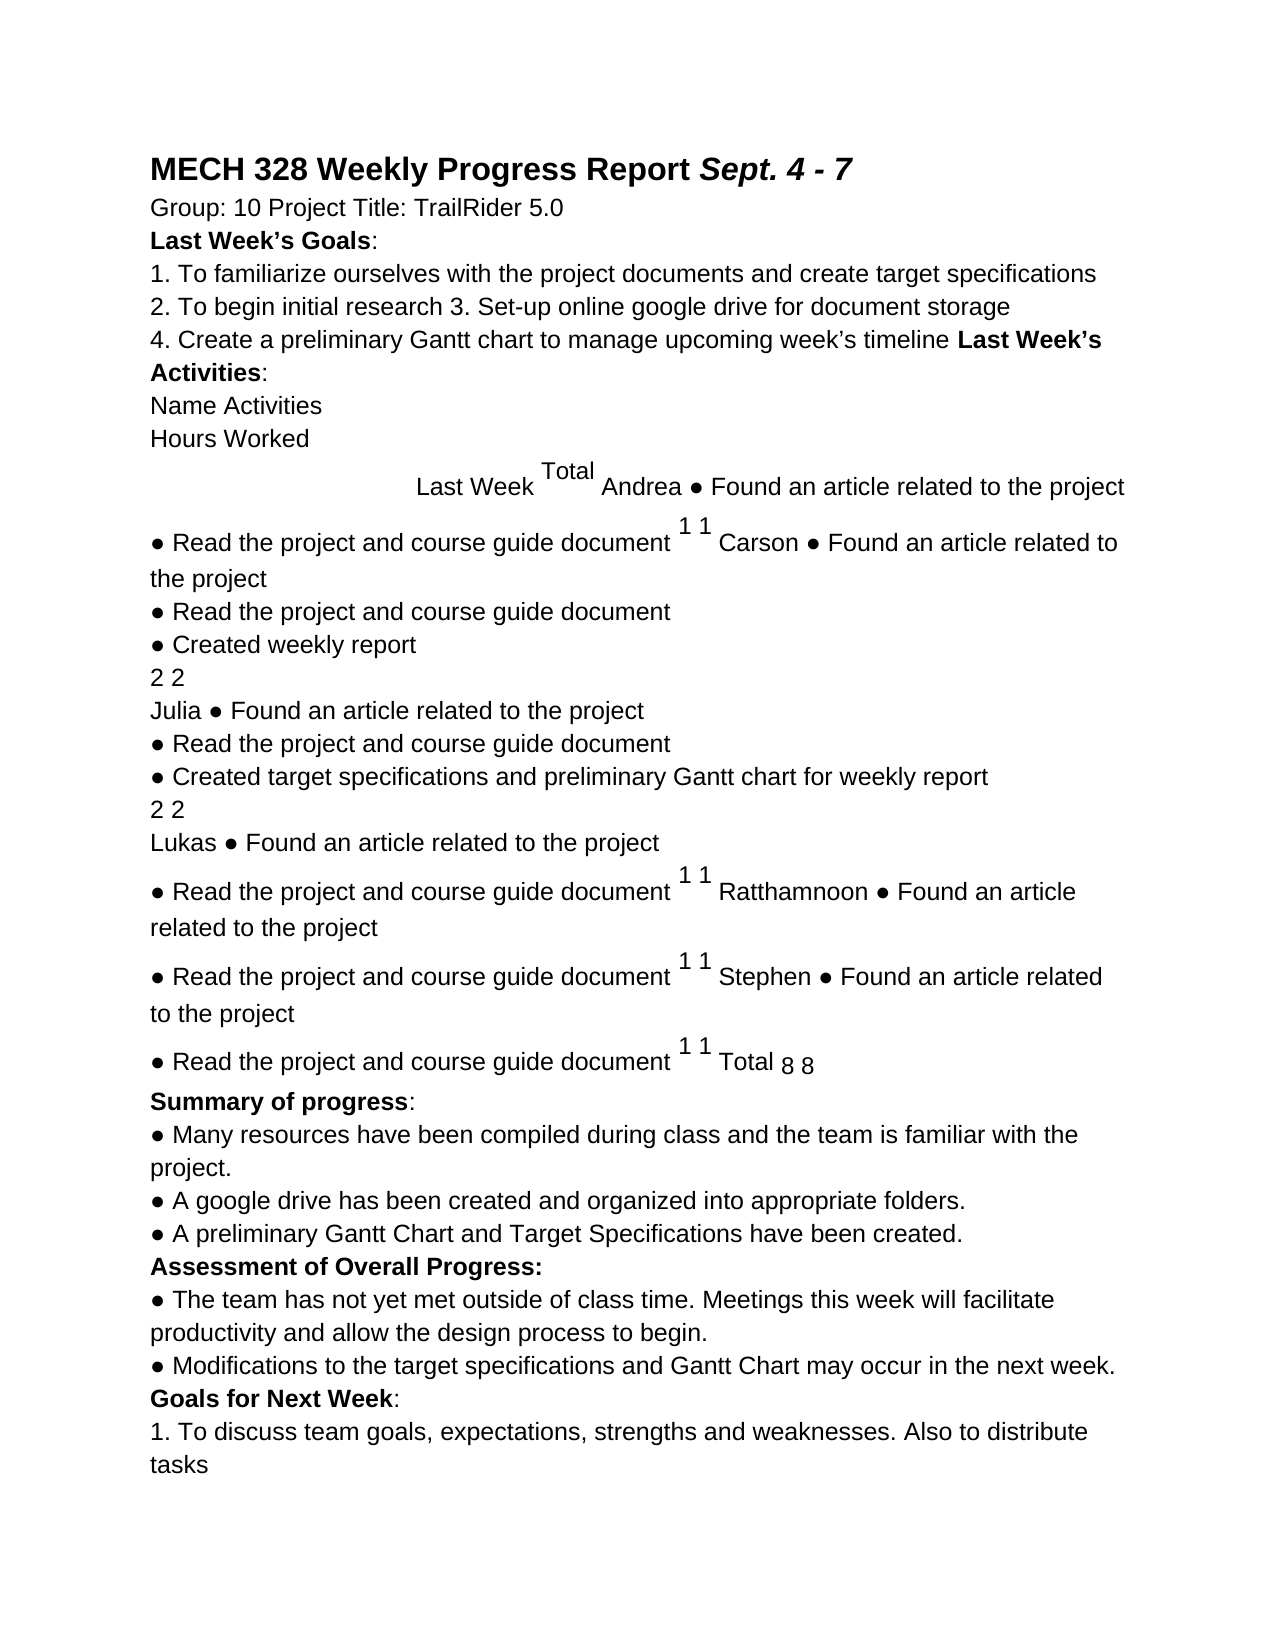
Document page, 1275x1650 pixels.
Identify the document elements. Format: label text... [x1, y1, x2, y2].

text ● Created weekly report [150, 630, 1125, 659]
text Lukas ● Found an article related to the project [150, 828, 1125, 857]
text Summary of progress: [150, 1087, 1125, 1116]
text Last Week Total Andrea ● Found an article related to the project [150, 457, 1125, 505]
text ● Read the project and course guide document [150, 729, 1125, 758]
text ● A google drive has been created and organized into appropriate folders. [150, 1186, 1125, 1214]
text 2 2 [150, 795, 1125, 824]
text Last Week’s Goals: [150, 226, 1125, 254]
text ● The team has not yet met outside of class time. Meetings this week will facilitate productivity and allow the design process to begin. [150, 1285, 1125, 1347]
text Hours Worked [150, 424, 1125, 452]
text ● A preliminary Gantt Chart and Target Specifications have been created. [150, 1219, 1125, 1248]
text ● Modifications to the target specifications and Gantt Chart may occur in the next week. [150, 1351, 1125, 1380]
text Assessment of Overall Progress: [150, 1252, 1125, 1281]
text 4. Create a preliminary Gantt chart to manage upcoming week’s timeline Last Week’s Activities: [150, 325, 1125, 386]
text 1. To familiarize ourselves with the project documents and create target specifications [150, 259, 1125, 287]
text ● Created target specifications and preliminary Gantt chart for weekly report [150, 762, 1125, 791]
text 2 2 [150, 663, 1125, 692]
text Goals for Next Week: [150, 1384, 1125, 1413]
text ● Read the project and course guide document 1 1 Ratthamnoon ● Found an article related to the project [150, 861, 1125, 942]
text ● Many resources have been compiled during class and the team is familiar with the project. [150, 1120, 1125, 1182]
text ● Read the project and course guide document 1 1 Carson ● Found an article related to the project [150, 512, 1125, 593]
text Group: 10 Project Title: TrailRider 5.0 [150, 193, 1125, 221]
text 2. To begin initial research 3. Set-up online google drive for document storage [150, 292, 1125, 320]
text ● Read the project and course guide document 1 1 Stephen ● Found an article related to the project [150, 946, 1125, 1027]
text MECH 328 Weekly Progress Report Sept. 4 - 7 [150, 150, 1125, 187]
text ● Read the project and course guide document [150, 597, 1125, 626]
text ● Read the project and course guide document 1 1 Total 8 8 [150, 1032, 1125, 1079]
text Julia ● Found an article related to the project [150, 696, 1125, 725]
text Name Activities [150, 391, 1125, 419]
text 1. To discuss team goals, expectations, strengths and weaknesses. Also to distribute tasks [150, 1417, 1125, 1479]
